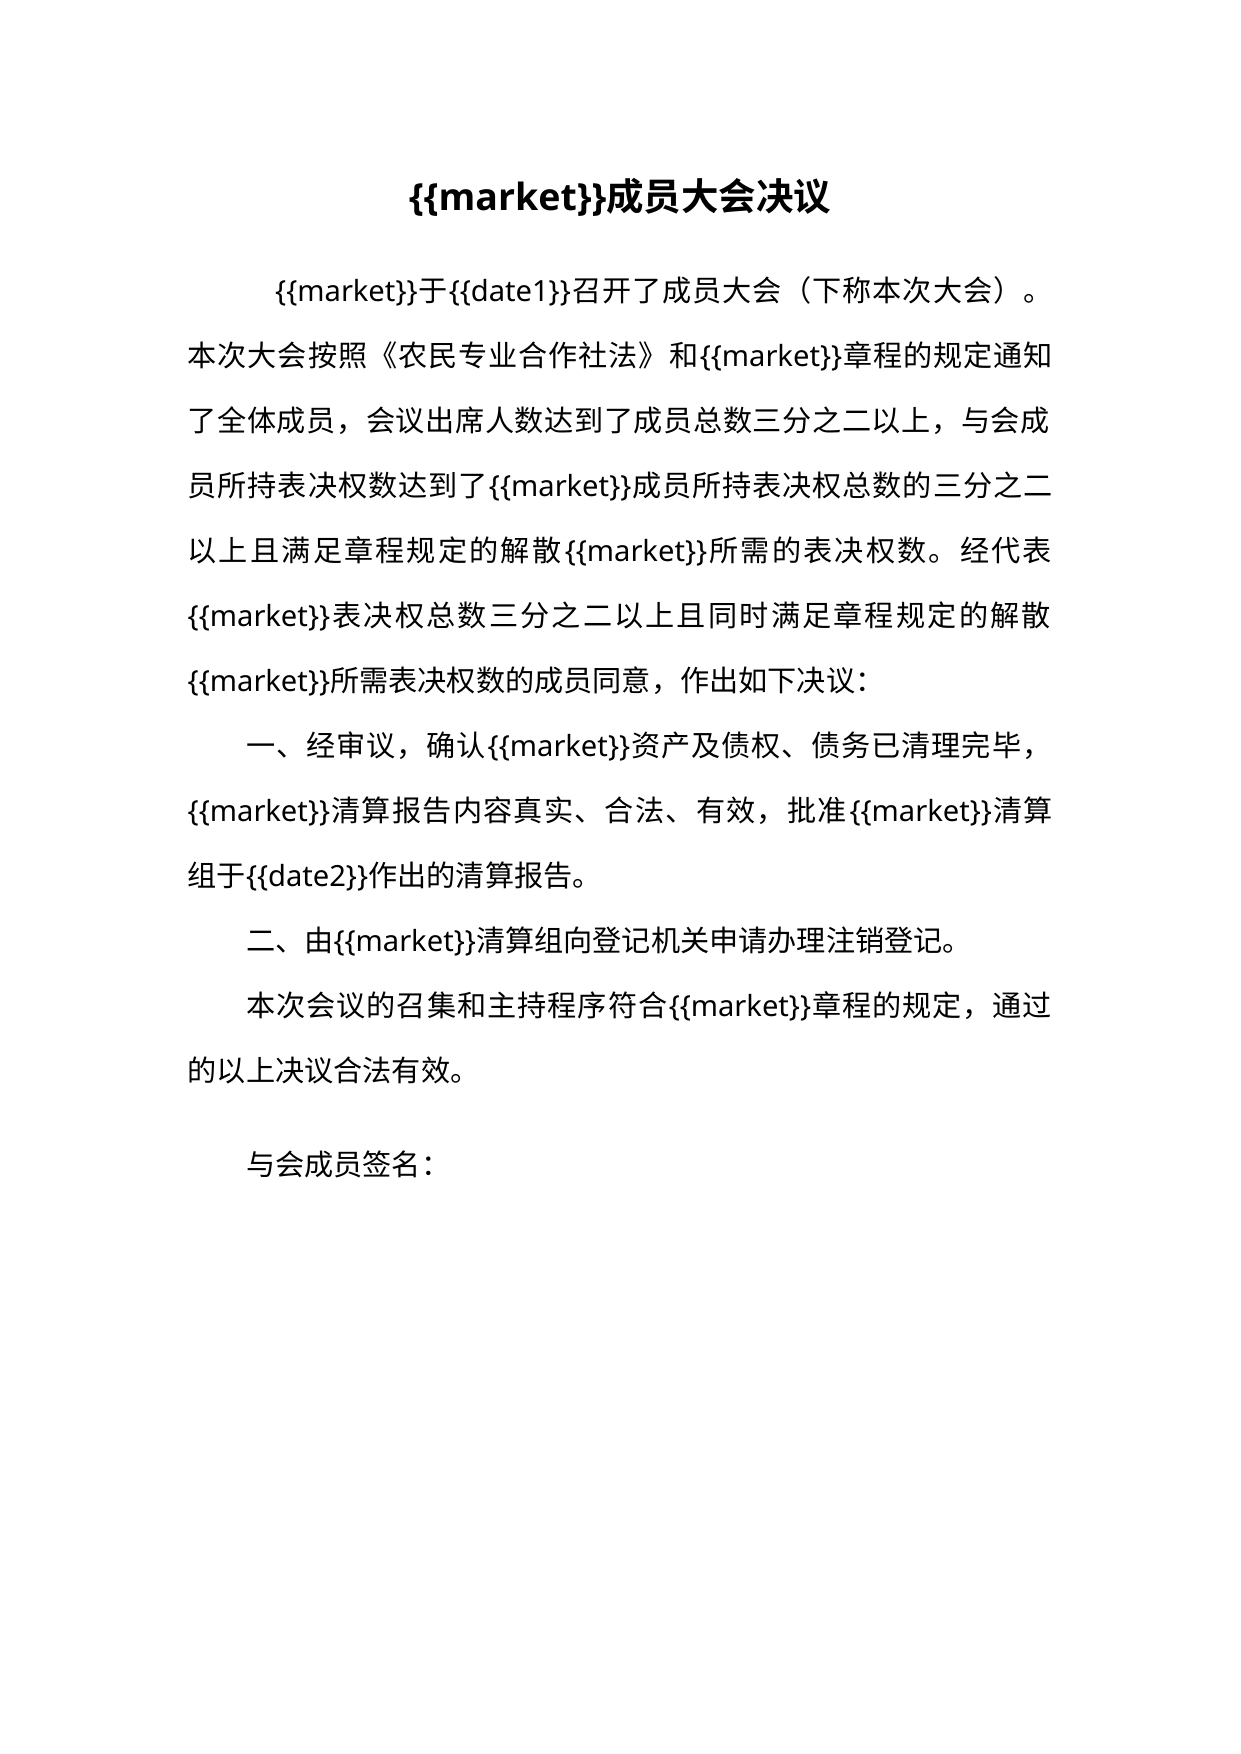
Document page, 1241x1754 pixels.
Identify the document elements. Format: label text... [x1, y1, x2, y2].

text {{market}}成员大会决议 [187, 162, 1053, 227]
text 本次会议的召集和主持程序符合{{market}}章程的规定，通过的以上决议合法有效。 [187, 971, 1053, 1101]
text 一、经审议，确认{{market}}资产及债权、债务已清理完毕，{{market}}清算报告内容真实、合法、有效，批准{{market}}清算组于{{date2}}作出的清算报告。 [187, 711, 1053, 906]
text 与会成员签名： [187, 1130, 1053, 1195]
text 二、由{{market}}清算组向登记机关申请办理注销登记。 [187, 906, 1053, 971]
text {{market}}于{{date1}}召开了成员大会（下称本次大会）。本次大会按照《农民专业合作社法》和{{market}}章程的规定通知了全体成员，会议出席人数达到了成员总数三分之二以上，与会成员所持表决权数达到了{{market}}成员所持表决权总数的三分之二以上且满足章程规定的解散{{market}}所需的表决权数。经代表{{market}}表决权总数三分之二以上且同时满足章程规定的解散{{market}}所需表决权数的成员同意，作出如下决议： [187, 256, 1053, 711]
